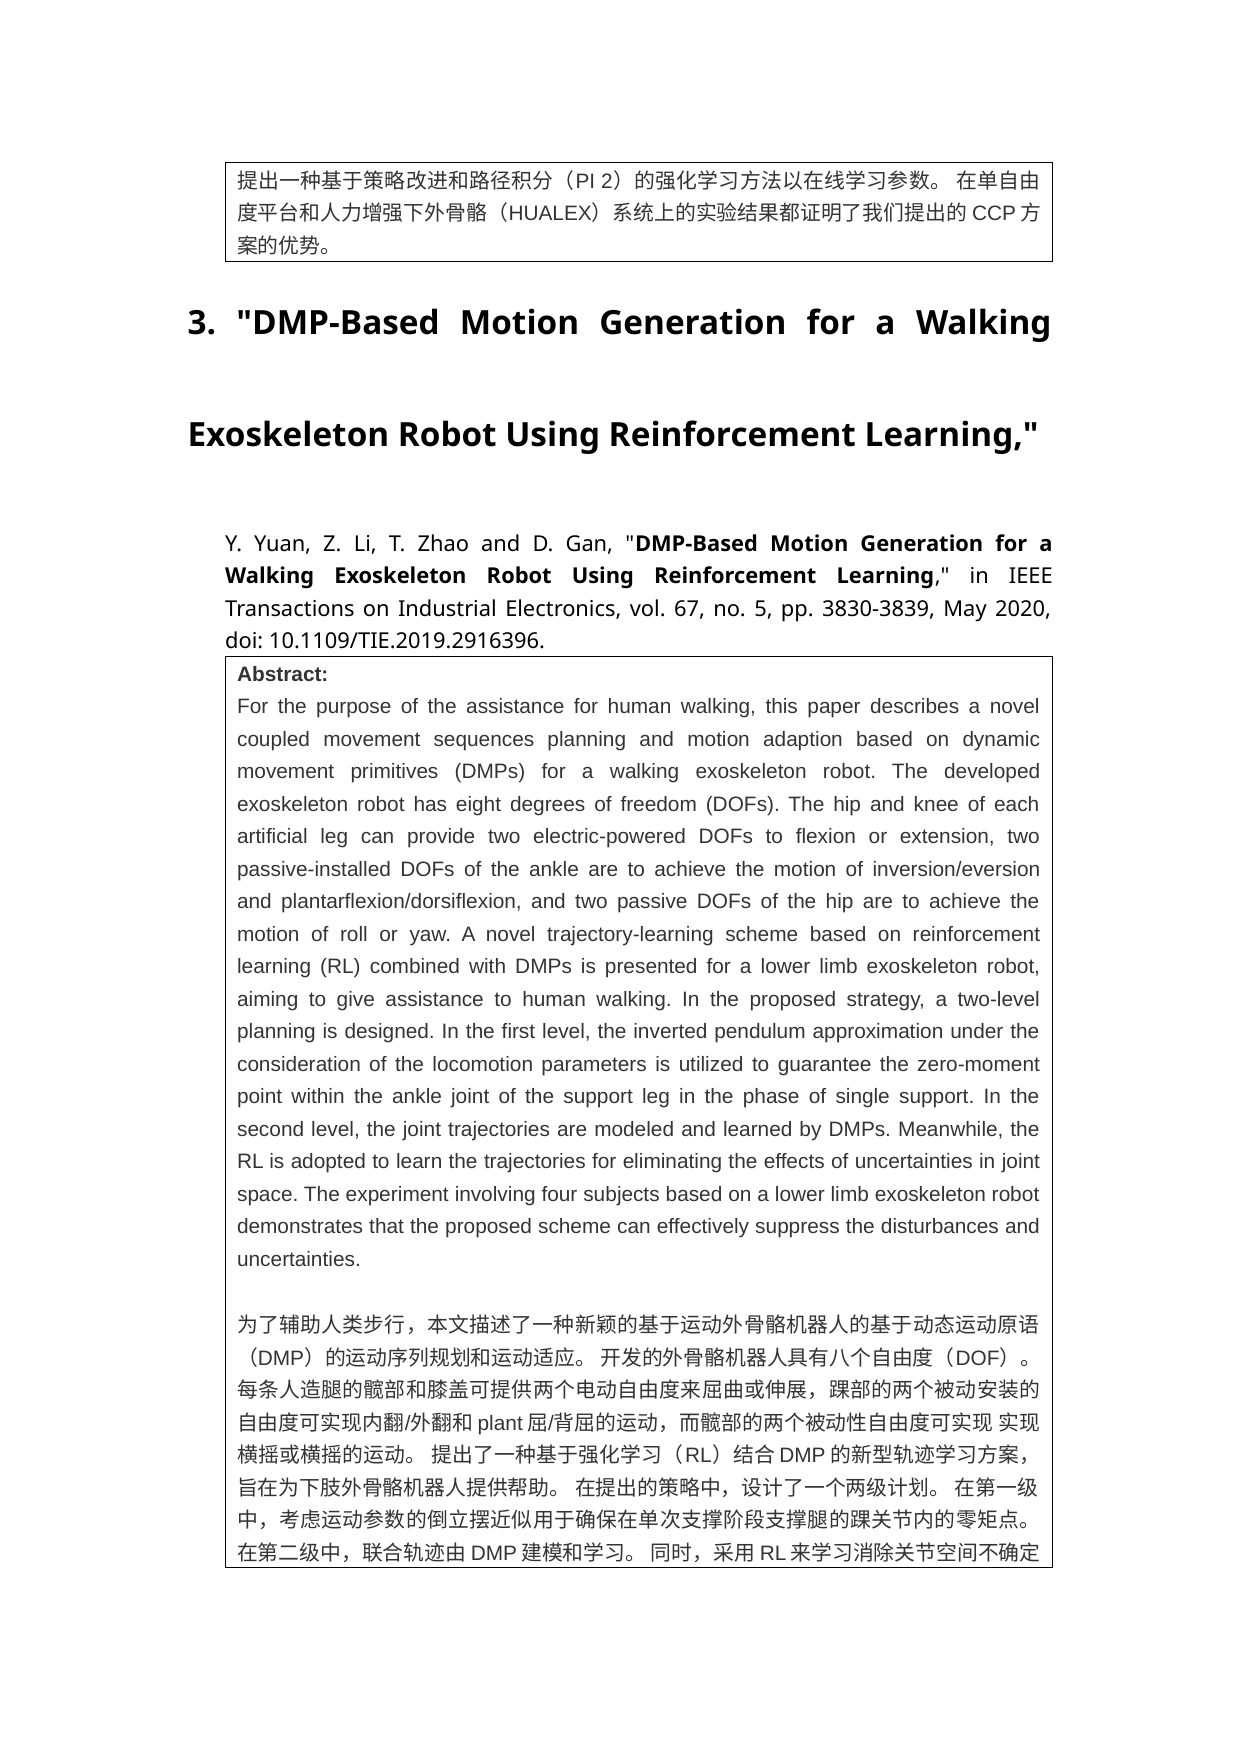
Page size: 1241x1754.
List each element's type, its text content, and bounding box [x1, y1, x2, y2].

subtitle 3. "DMP-Based Motion Generation for a Walking Exoskeleton Robot Using Reinforcement Learning," [187, 289, 1053, 466]
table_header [226, 163, 1052, 261]
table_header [226, 657, 1052, 1567]
list Y. Yuan, Z. Li, T. Zhao and D. Gan, "DMP-Based Motion Generation for a Walking Exoskeleton Robot Using Reinforcement Learning," in IEEE Transactions on Industrial Electronics, vol. 67, no. 5, pp. 3830-3839, May 2020, doi: 10.1109/TIE.2019.2916396. [225, 526, 1053, 656]
